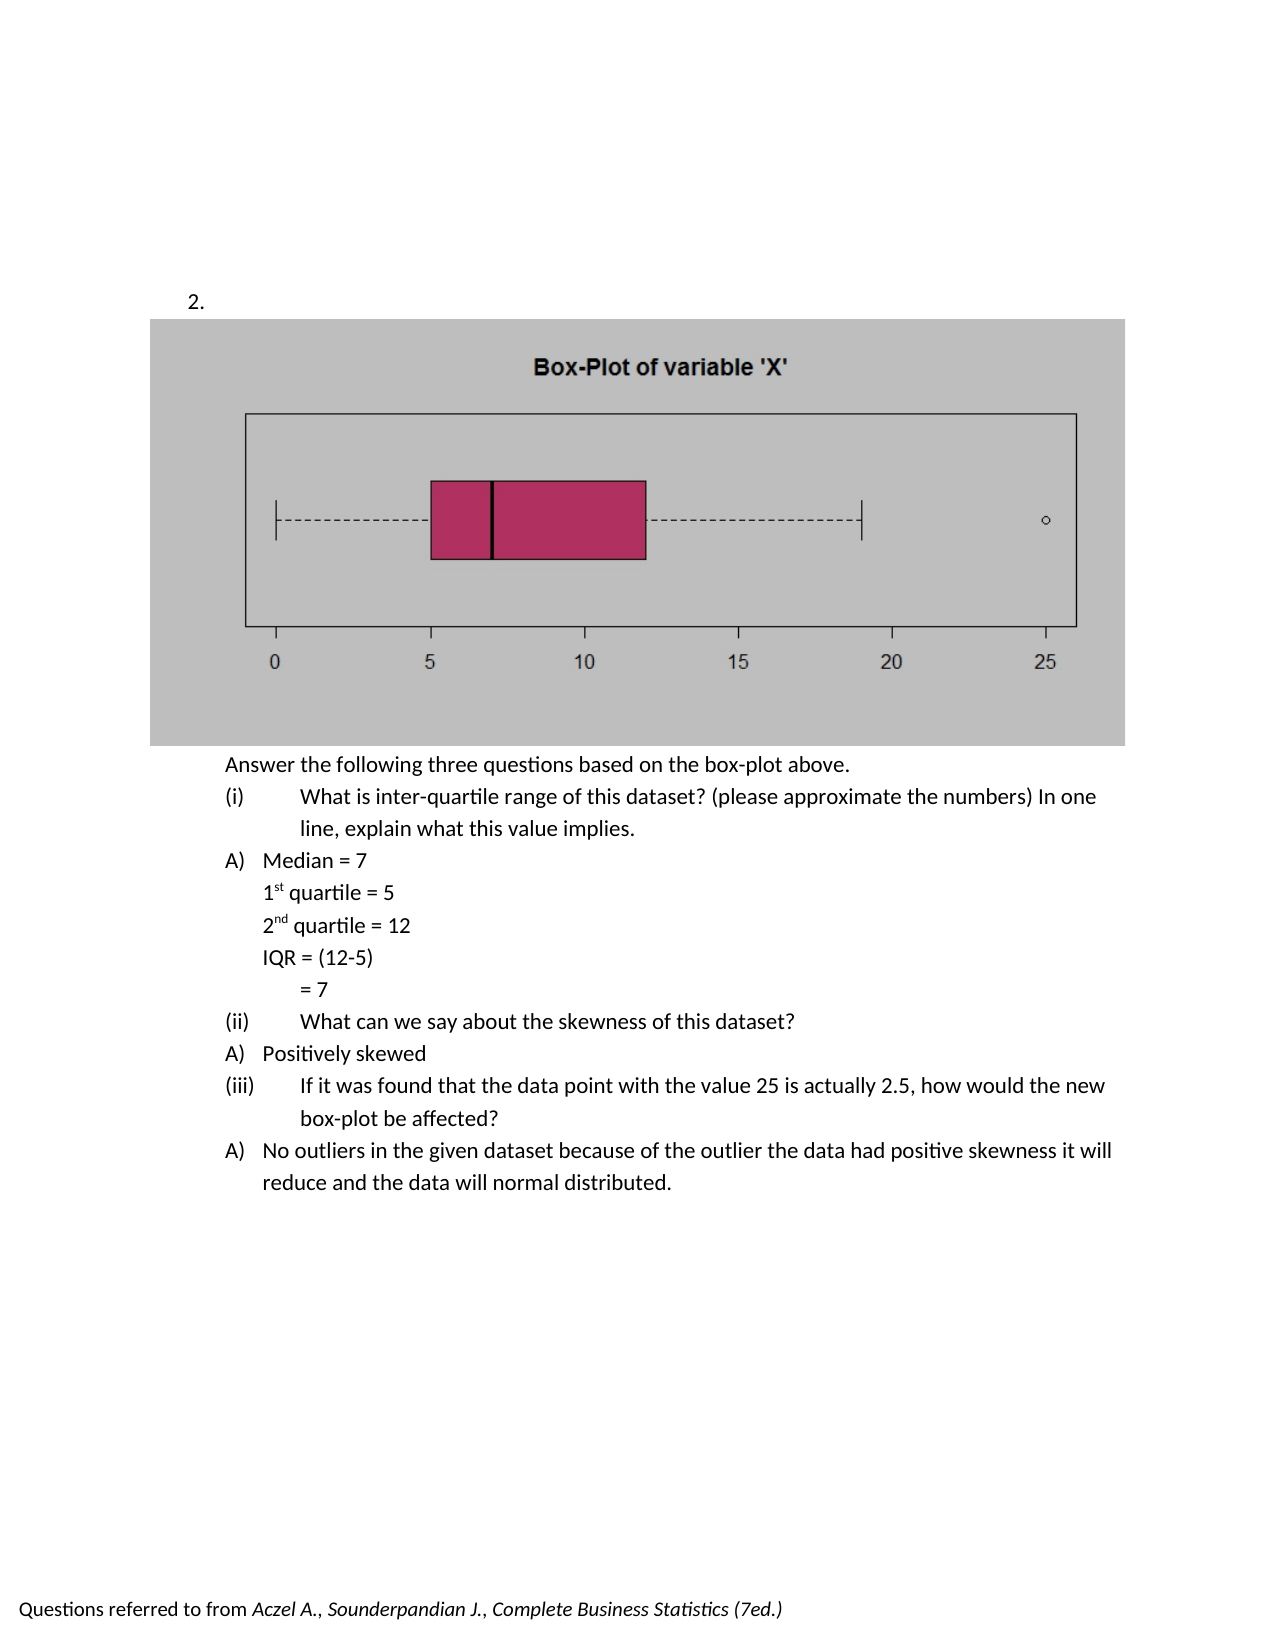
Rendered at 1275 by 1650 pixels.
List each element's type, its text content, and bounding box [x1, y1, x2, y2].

list Positively skewed [225, 1039, 1125, 1067]
list 1st quartile = 5 [262, 878, 1125, 907]
list Median = 7 [225, 846, 1125, 874]
list No outliers in the given dataset because of the outlier the data had positive skewness it will reduce and the data will normal distributed. [225, 1136, 1125, 1196]
list IQR = (12-5) [262, 943, 1125, 971]
picture [150, 319, 1125, 746]
list Answer the following three questions based on the box-plot above. [225, 750, 1125, 778]
list 2nd quartile = 12 [262, 911, 1125, 939]
list = 7 [262, 975, 1125, 1003]
list If it was found that the data point with the value 25 is actually 2.5, how would the new box-plot be affected? [225, 1072, 1125, 1132]
list What is inter-quartile range of this dataset? (please approximate the numbers) In one line, explain what this value implies. [225, 782, 1125, 842]
list What can we say about the skewness of this dataset? [225, 1007, 1125, 1035]
